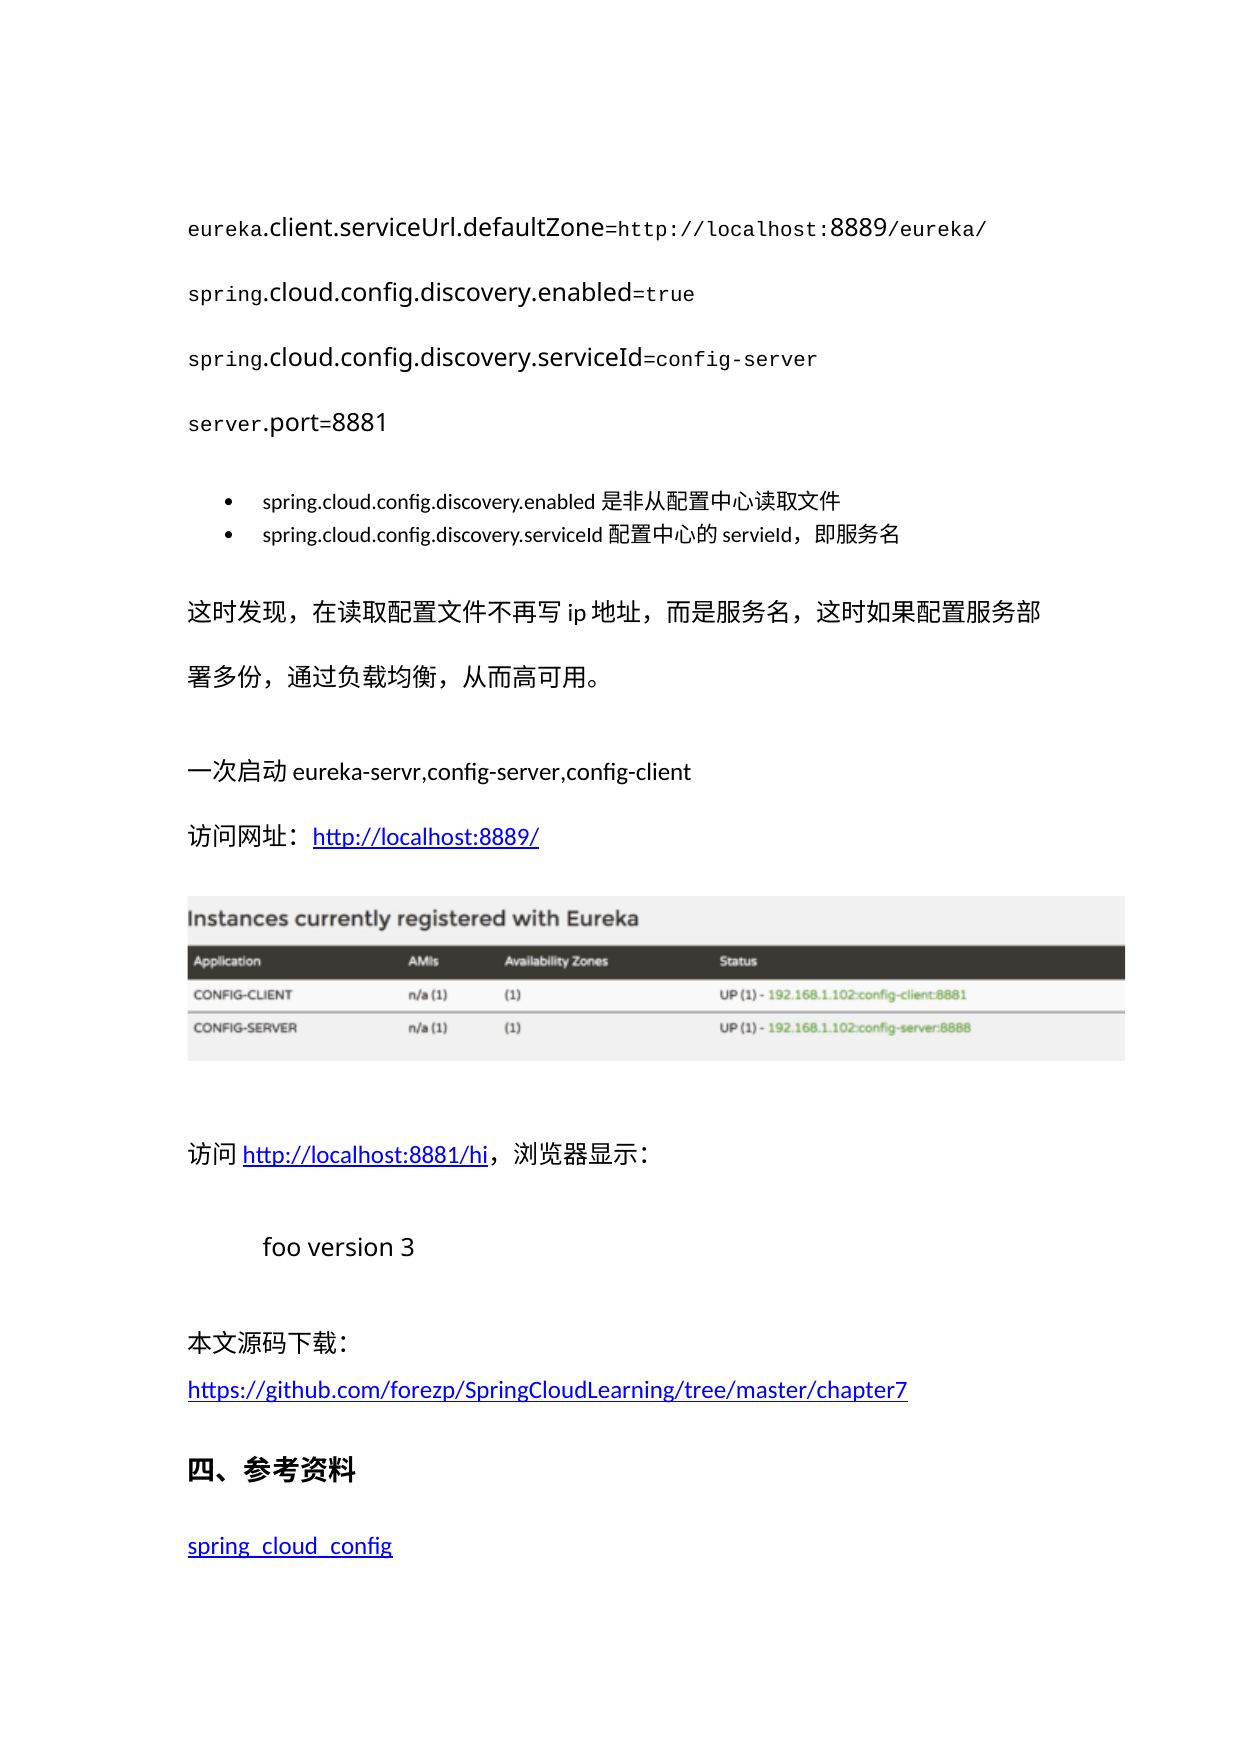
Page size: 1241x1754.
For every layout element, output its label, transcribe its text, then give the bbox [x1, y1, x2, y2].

text spring_cloud_config [187, 1529, 1053, 1562]
text server.port=8881 [187, 389, 1053, 454]
text 访问http://localhost:8881/hi，浏览器显示： [187, 1120, 1053, 1185]
text 一次启动eureka-servr,config-server,config-client 访问网址：http://localhost:8889/ [187, 737, 1053, 867]
list spring.cloud.config.discovery.serviceId 配置中心的servieId，即服务名 [225, 516, 1053, 549]
text foo version 3 [262, 1214, 978, 1279]
text 这时发现，在读取配置文件不再写ip地址，而是服务名，这时如果配置服务部署多份，通过负载均衡，从而高可用。 [187, 578, 1053, 708]
text eureka.client.serviceUrl.defaultZone=http://localhost:8889/eureka/ [187, 194, 1053, 259]
text spring.cloud.config.discovery.enabled=true [187, 259, 1053, 324]
subtitle 四、参考资料 [187, 1435, 1053, 1500]
text 本文源码下载： https://github.com/forezp/SpringCloudLearning/tree/master/chapter7 [187, 1309, 1053, 1406]
list spring.cloud.config.discovery.enabled 是非从配置中心读取文件 [225, 484, 1053, 516]
picture [187, 896, 1125, 1061]
text spring.cloud.config.discovery.serviceId=config-server [187, 324, 1053, 389]
